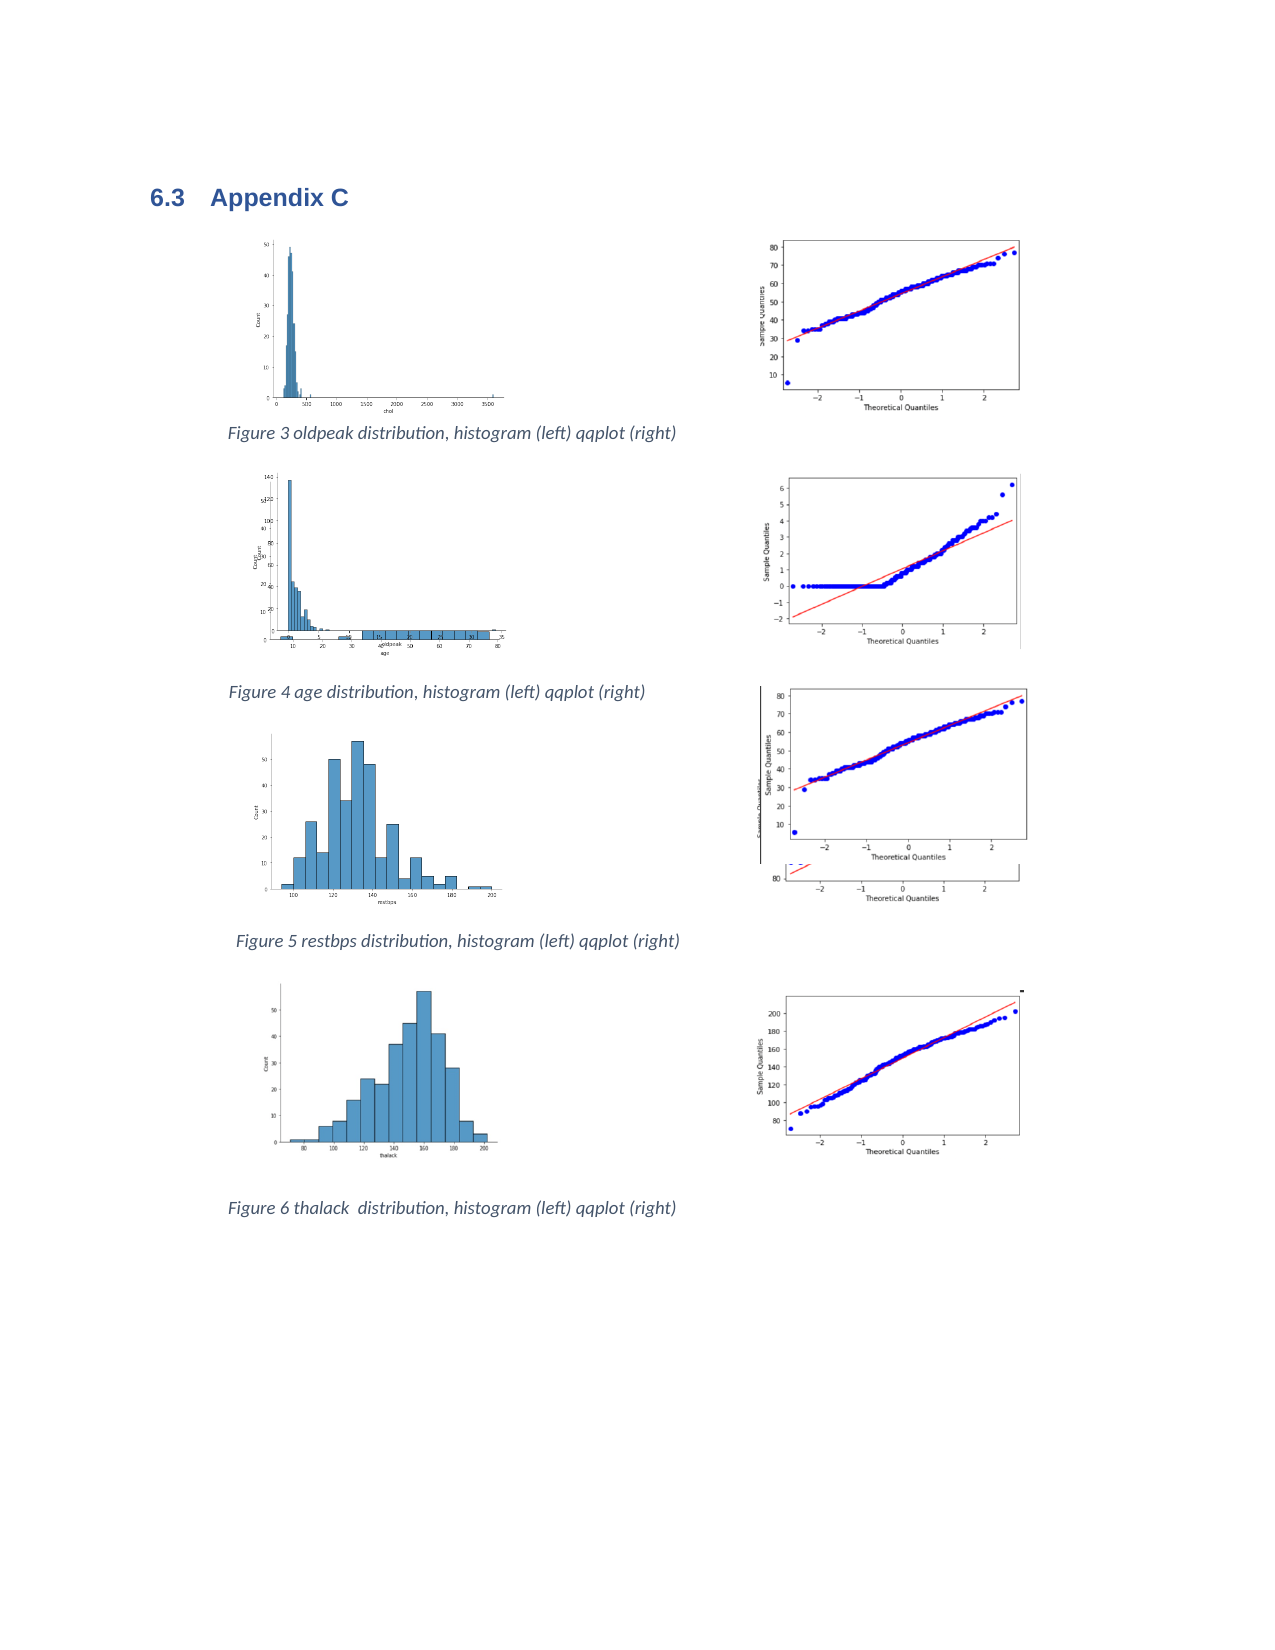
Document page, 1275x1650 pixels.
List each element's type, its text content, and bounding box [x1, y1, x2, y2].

picture [948, 236, 1023, 413]
picture [423, 981, 505, 1159]
picture [754, 990, 1024, 1159]
picture [250, 730, 505, 908]
picture [249, 469, 508, 659]
subtitle Appendix C [150, 183, 1125, 212]
picture [762, 469, 1021, 649]
picture [760, 686, 1029, 864]
picture [252, 236, 507, 417]
